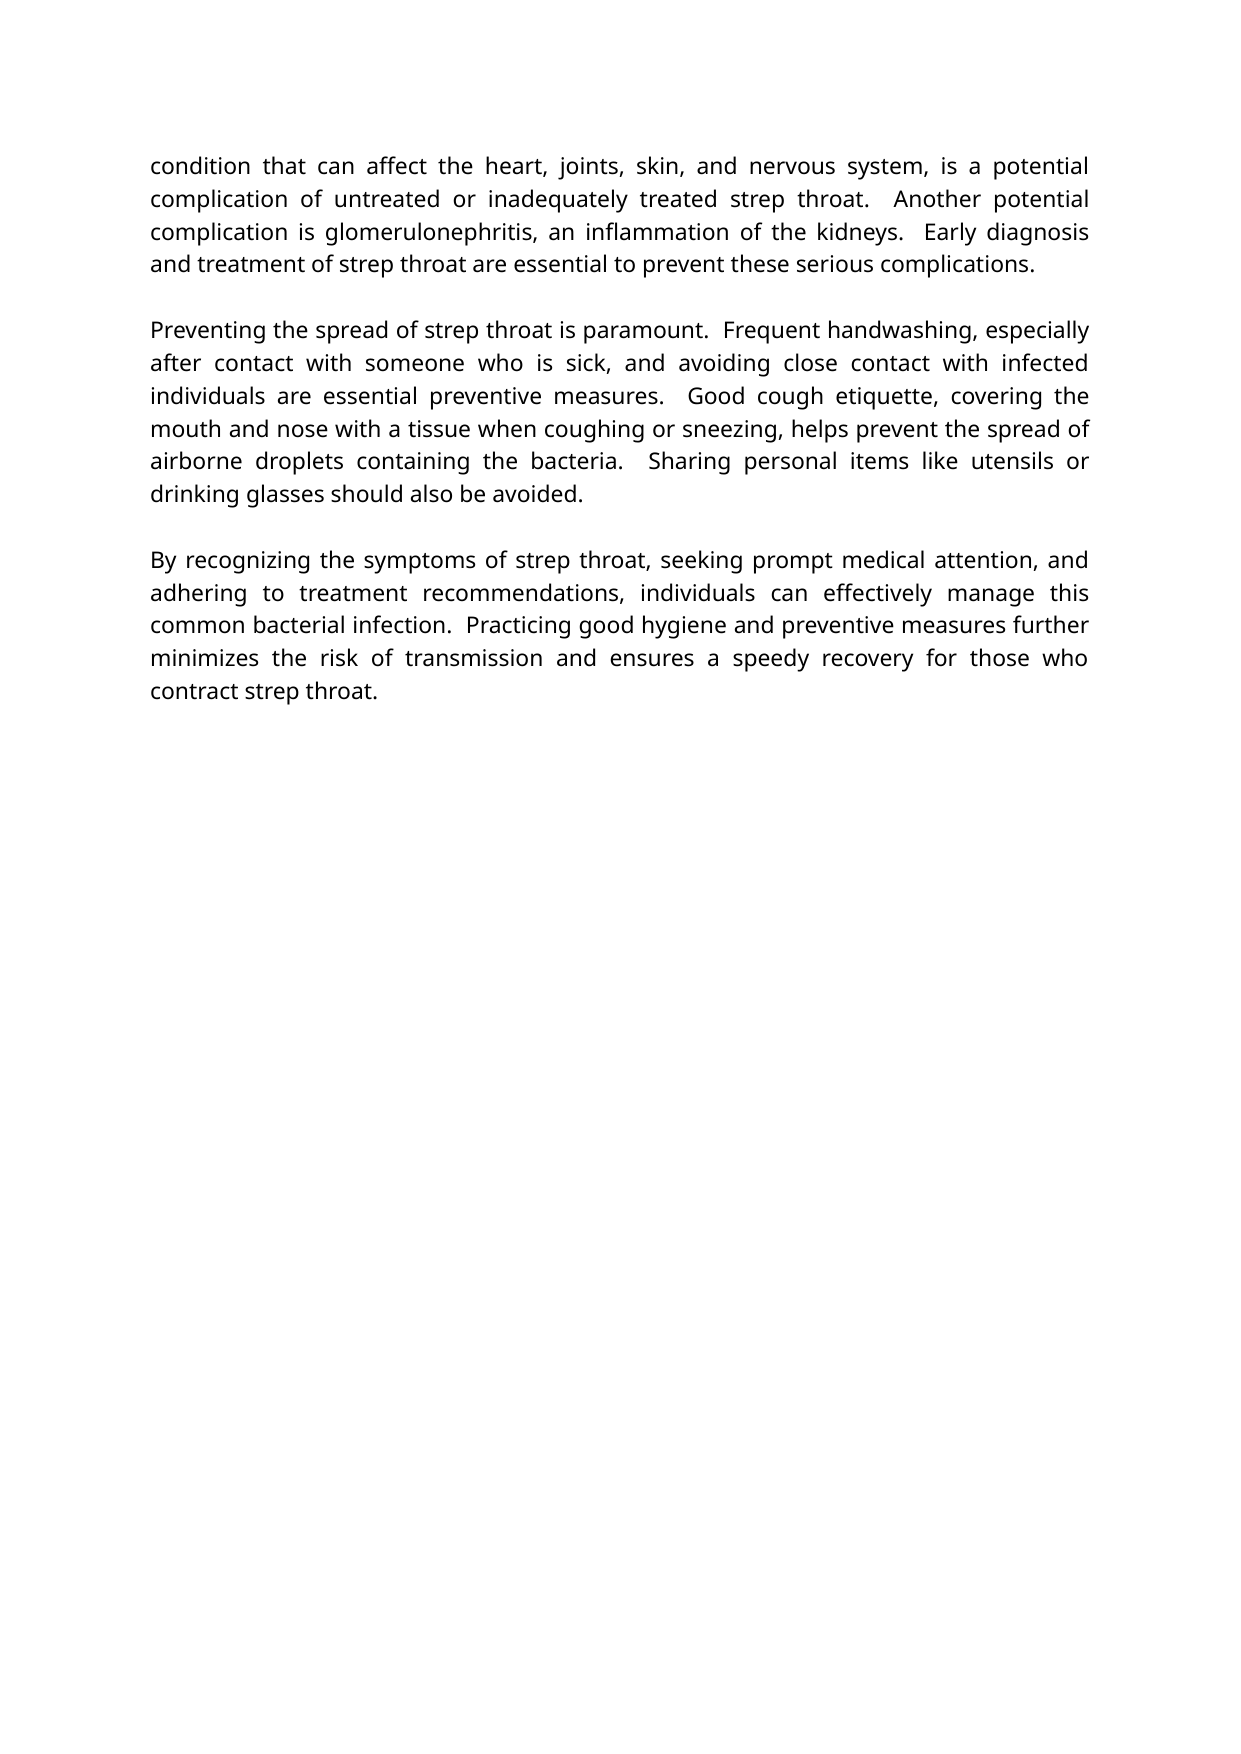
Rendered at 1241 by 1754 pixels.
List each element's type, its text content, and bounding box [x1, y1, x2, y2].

text By recognizing the symptoms of strep throat, seeking prompt medical attention, and adhering to treatment recommendations, individuals can effectively manage this common bacterial infection. Practicing good hygiene and preventive measures further minimizes the risk of transmission and ensures a speedy recovery for those who contract strep throat. [150, 544, 1090, 706]
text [150, 150, 1090, 280]
text Preventing the spread of strep throat is paramount. Frequent handwashing, especially after contact with someone who is sick, and avoiding close contact with infected individuals are essential preventive measures. Good cough etiquette, covering the mouth and nose with a tissue when coughing or sneezing, helps prevent the spread of airborne droplets containing the bacteria. Sharing personal items like utensils or drinking glasses should also be avoided. [150, 314, 1090, 509]
